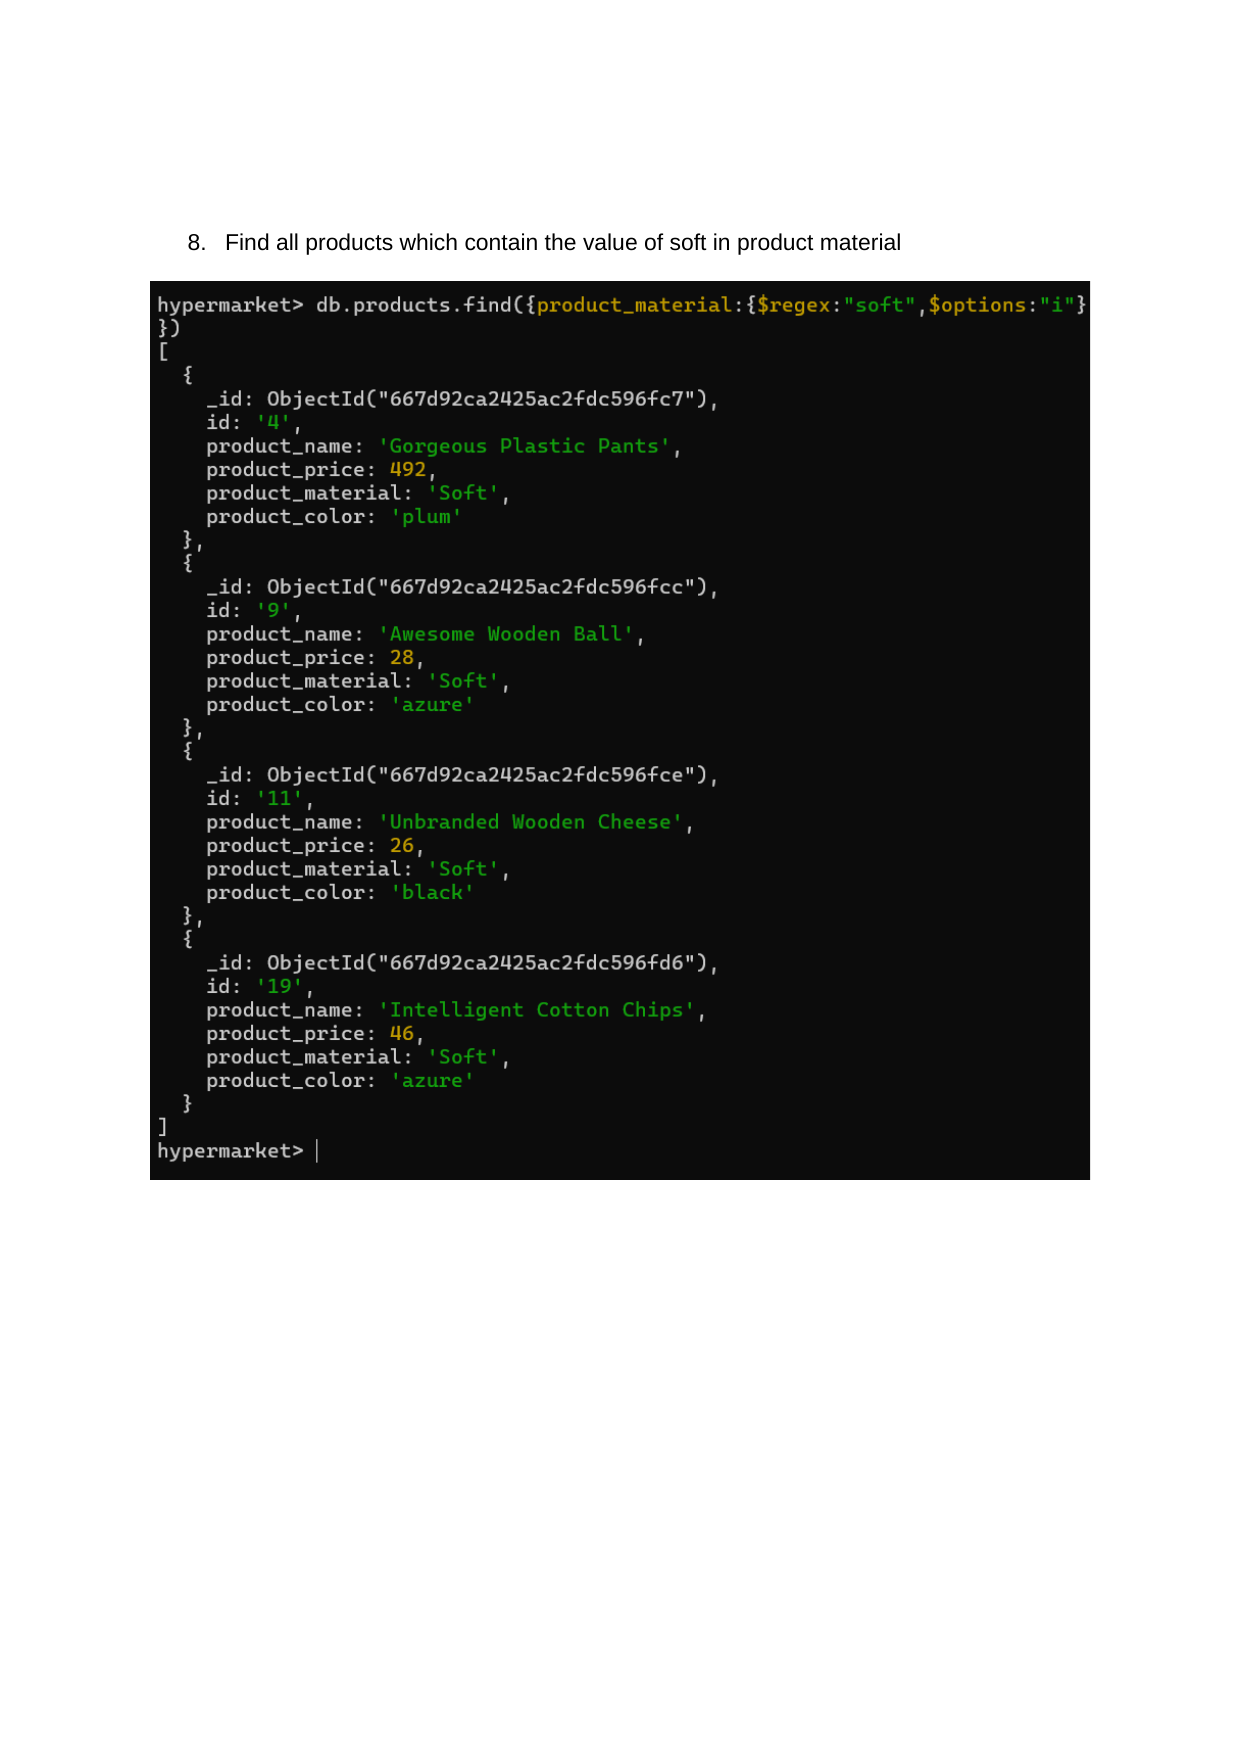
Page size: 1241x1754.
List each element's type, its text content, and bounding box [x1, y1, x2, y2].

list Find all products which contain the value of soft in product material [187, 229, 1090, 255]
